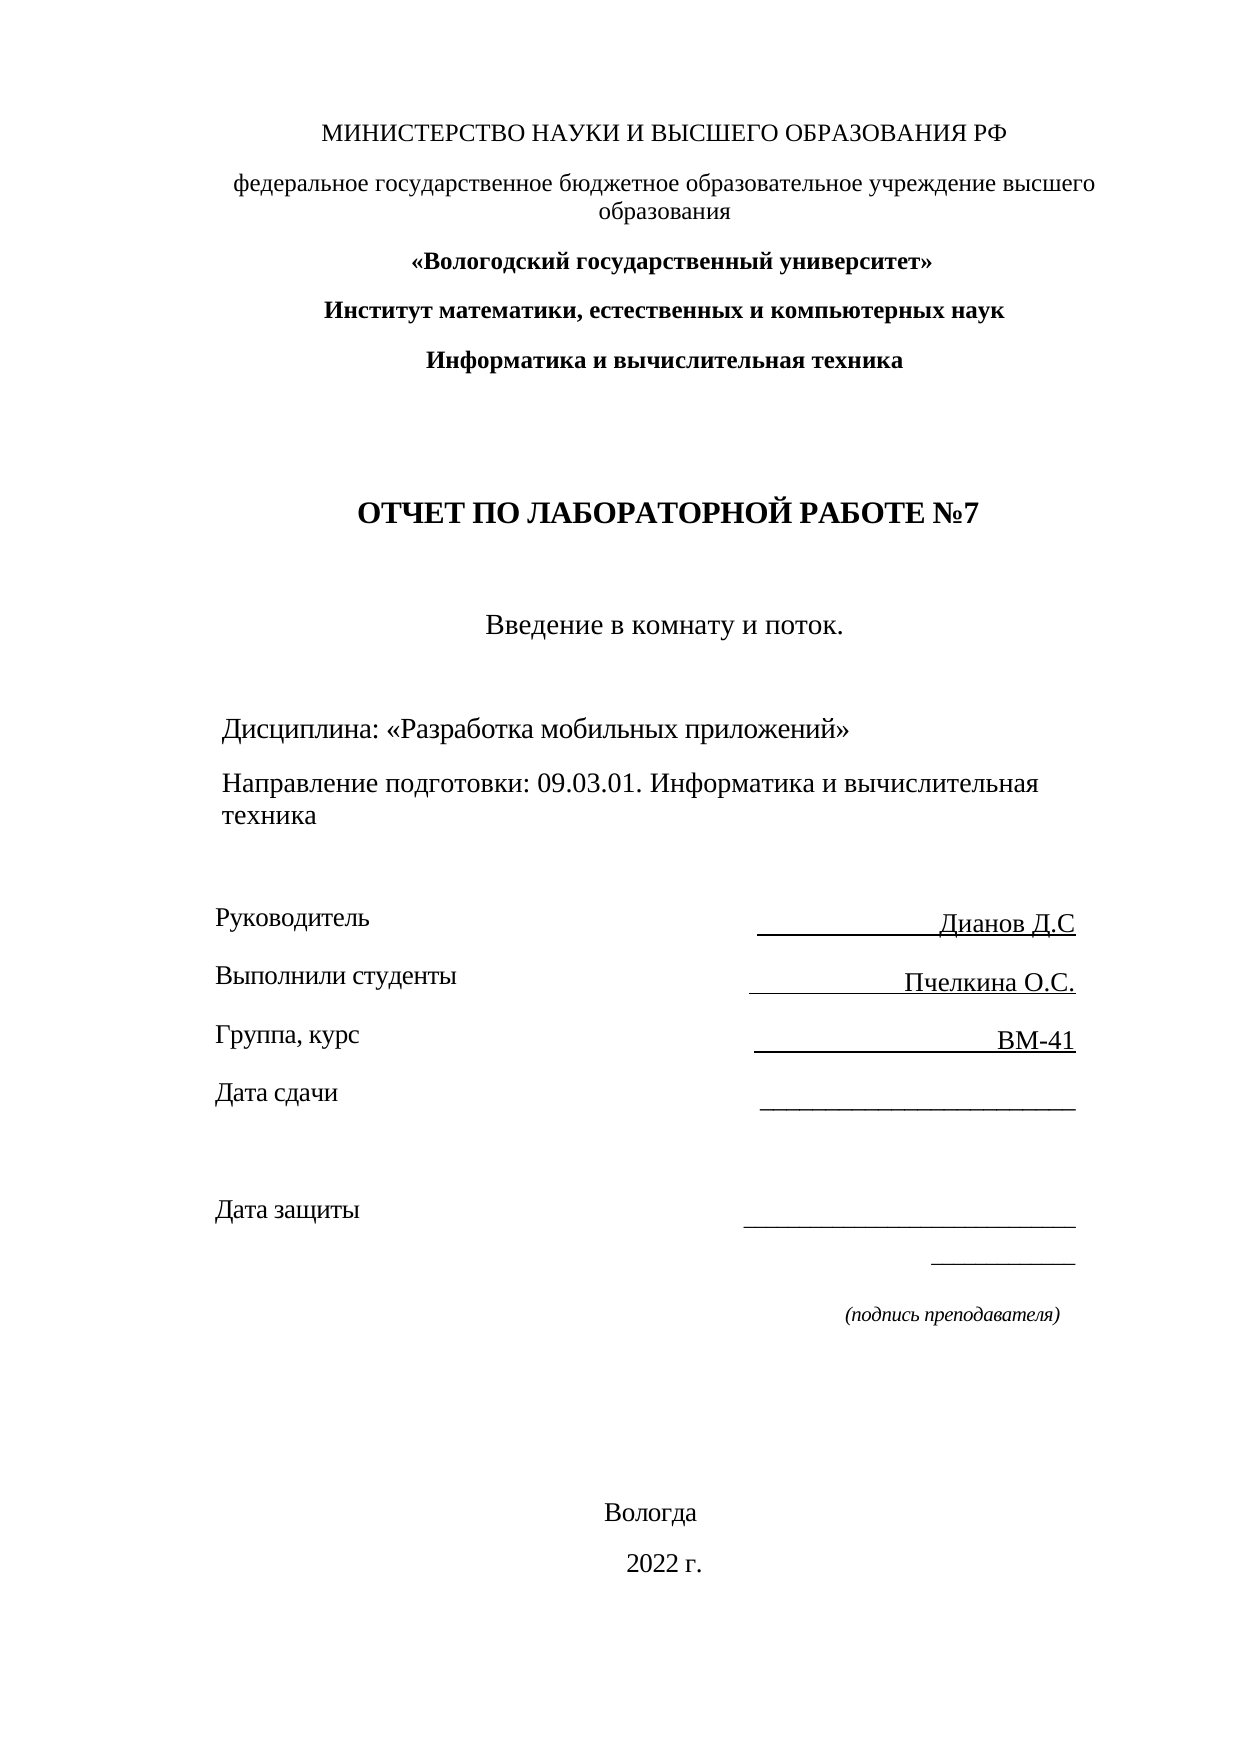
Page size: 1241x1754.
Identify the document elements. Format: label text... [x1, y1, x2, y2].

text Дисциплина: «Разработка мобильных приложений» [207, 711, 1086, 745]
table_cell ___________________________________________ (подпись преподавателя) [729, 1193, 1152, 1347]
text МИНИСТЕРСТВО НАУКИ И ВЫСШЕГО ОБРАЗОВАНИЯ РФ [171, 118, 1158, 147]
text Информатика и вычислительная техника [177, 345, 1152, 374]
text Институт математики, естественных и компьютерных наук [177, 296, 1152, 324]
text федеральное государственное бюджетное образовательное учреждение высшего образования [171, 168, 1158, 225]
table_cell Пчелкина О.С. [729, 959, 1152, 1018]
table_cell ВМ-41 [729, 1018, 1152, 1076]
text «Вологодский государственный университет» [177, 246, 1160, 275]
table_cell ________________________ [729, 1076, 1152, 1193]
table_header Дианов Д.С [729, 901, 1152, 959]
table_cell Группа, курс [204, 1018, 728, 1076]
text ОТЧЕТ ПО ЛАБОРАТОРНОЙ РАБОТЕ №7 [177, 494, 1152, 530]
text Введение в комнату и поток. [177, 607, 1152, 641]
text 2022 г. [177, 1548, 1152, 1579]
table_cell Выполнили студенты [204, 959, 728, 1018]
table_header Руководитель [204, 901, 728, 959]
table_cell Дата защиты [204, 1193, 728, 1347]
text Направление подготовки: 09.03.01. Информатика и вычислительная техника [222, 766, 1086, 831]
text Вологда [215, 1496, 1086, 1527]
table_cell Дата сдачи [204, 1076, 728, 1193]
